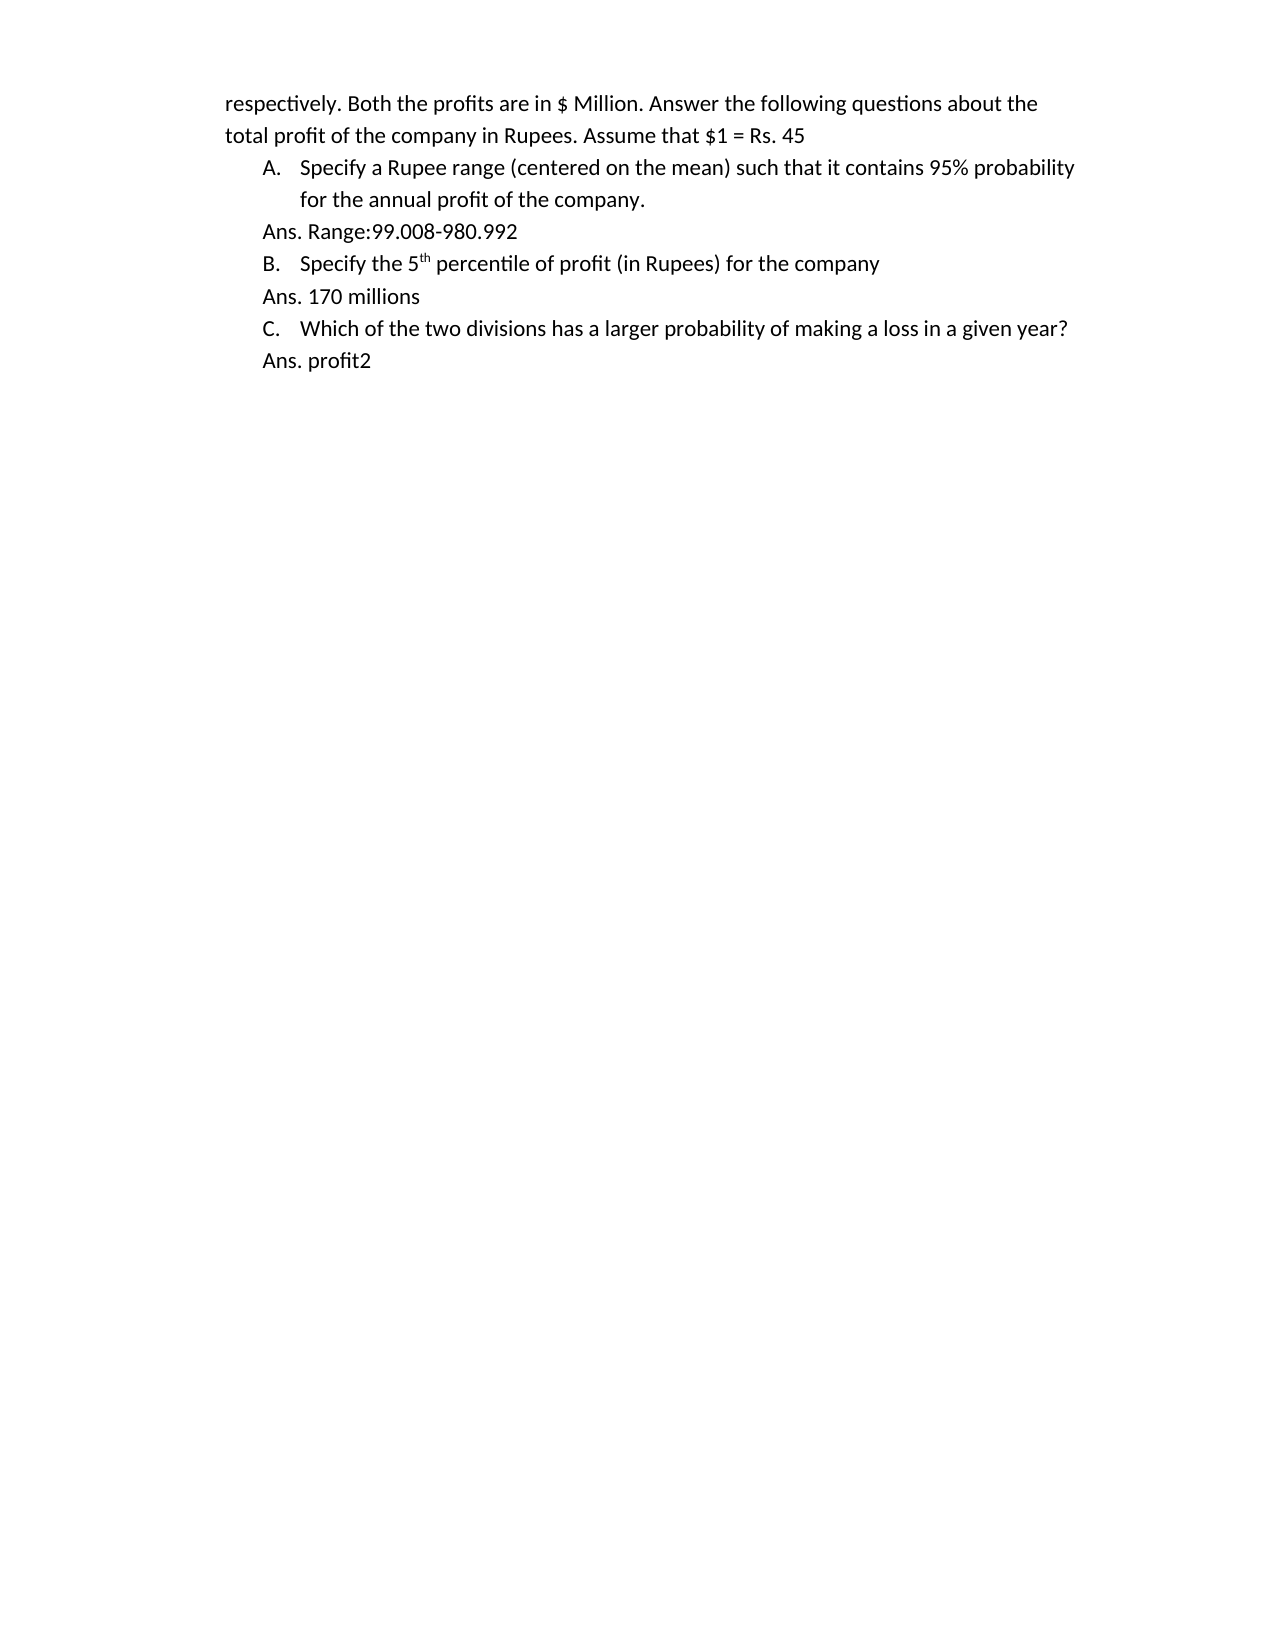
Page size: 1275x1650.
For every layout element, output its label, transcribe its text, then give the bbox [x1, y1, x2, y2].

list Specify the 5th percentile of profit (in Rupees) for the company [262, 249, 1087, 278]
list Specify a Rupee range (centered on the mean) such that it contains 95% probability for the annual profit of the company. [262, 153, 1087, 213]
text Ans. profit2 [262, 346, 1087, 374]
text Ans. Range:99.008-980.992 [262, 217, 1087, 245]
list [187, 89, 1087, 149]
text Ans. 170 millions [262, 282, 1087, 310]
list Which of the two divisions has a larger probability of making a loss in a given year? [262, 314, 1087, 342]
